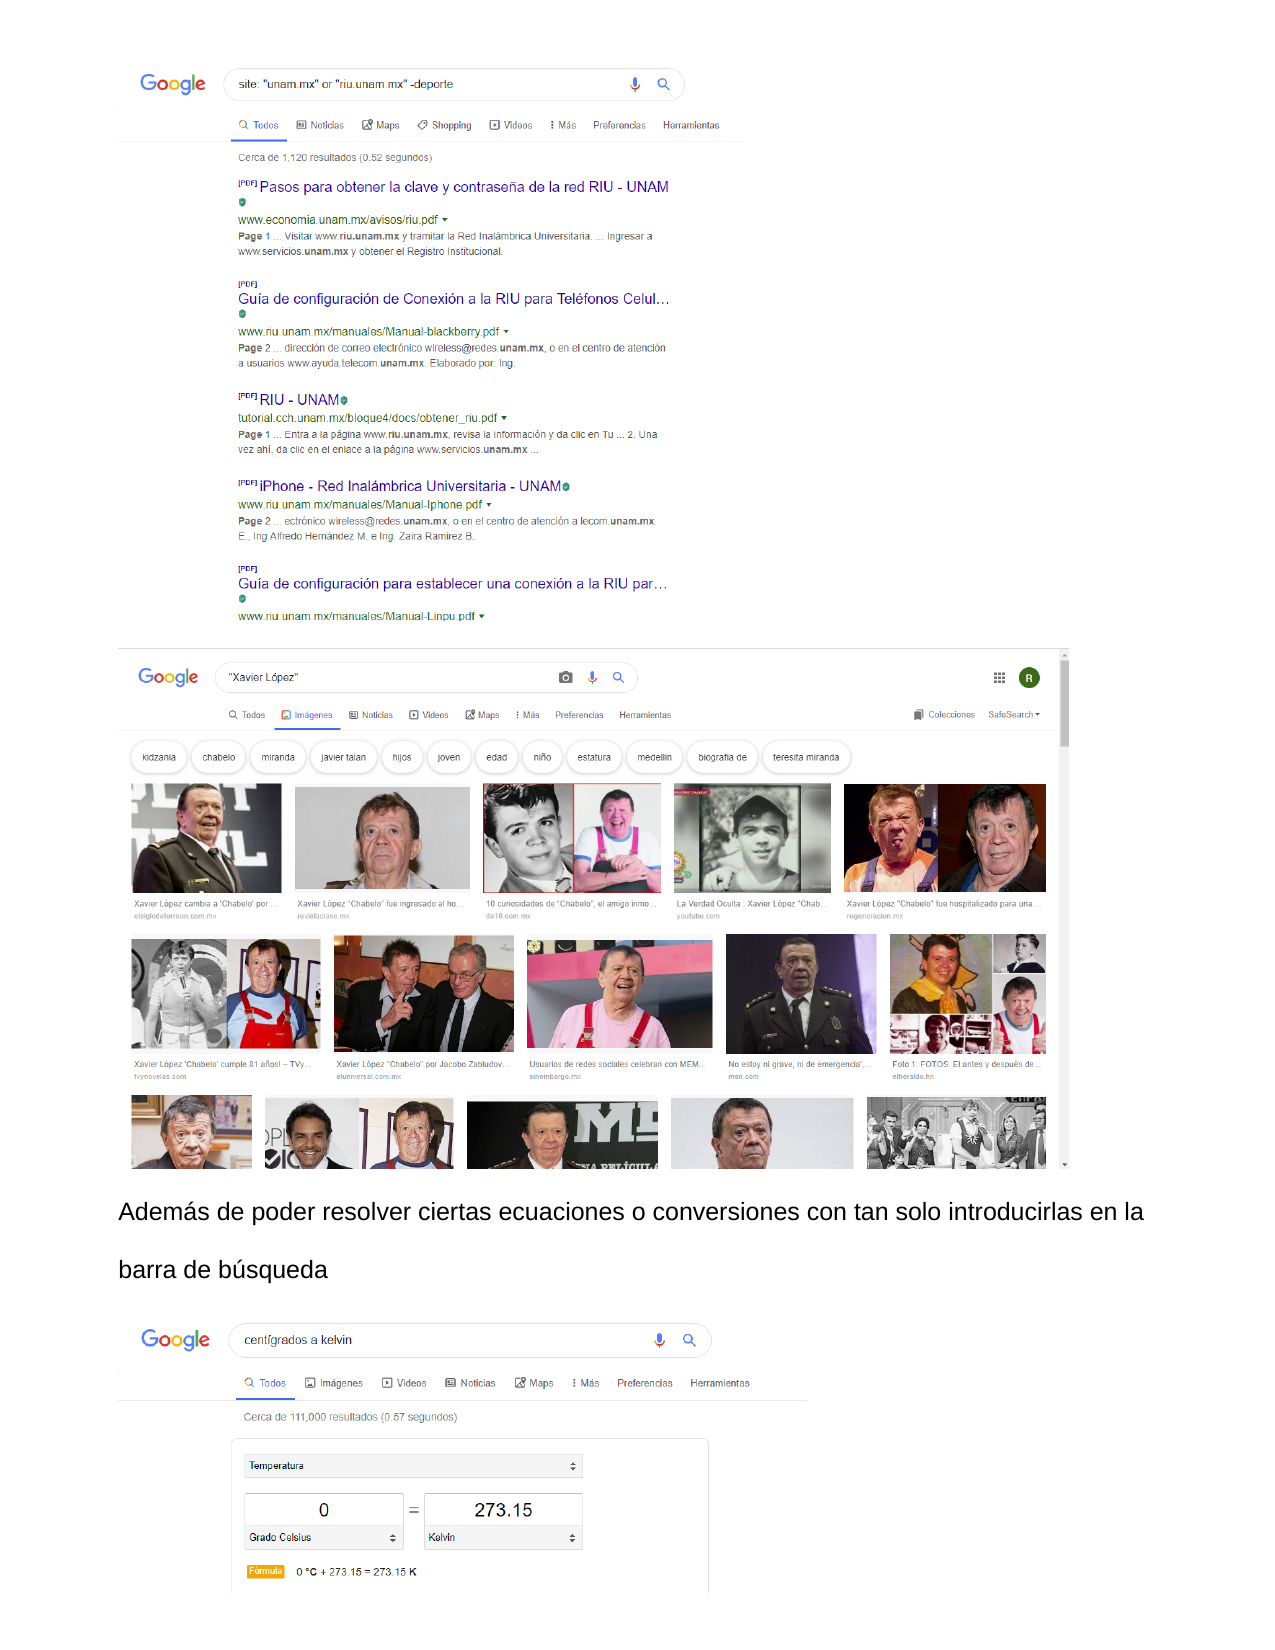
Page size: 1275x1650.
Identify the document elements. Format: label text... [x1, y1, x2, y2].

picture [118, 1312, 808, 1593]
picture [118, 59, 744, 621]
text Además de poder resolver ciertas ecuaciones o conversiones con tan solo introducirlas en la barra de búsqueda [118, 1197, 1205, 1284]
picture [118, 648, 1070, 1169]
